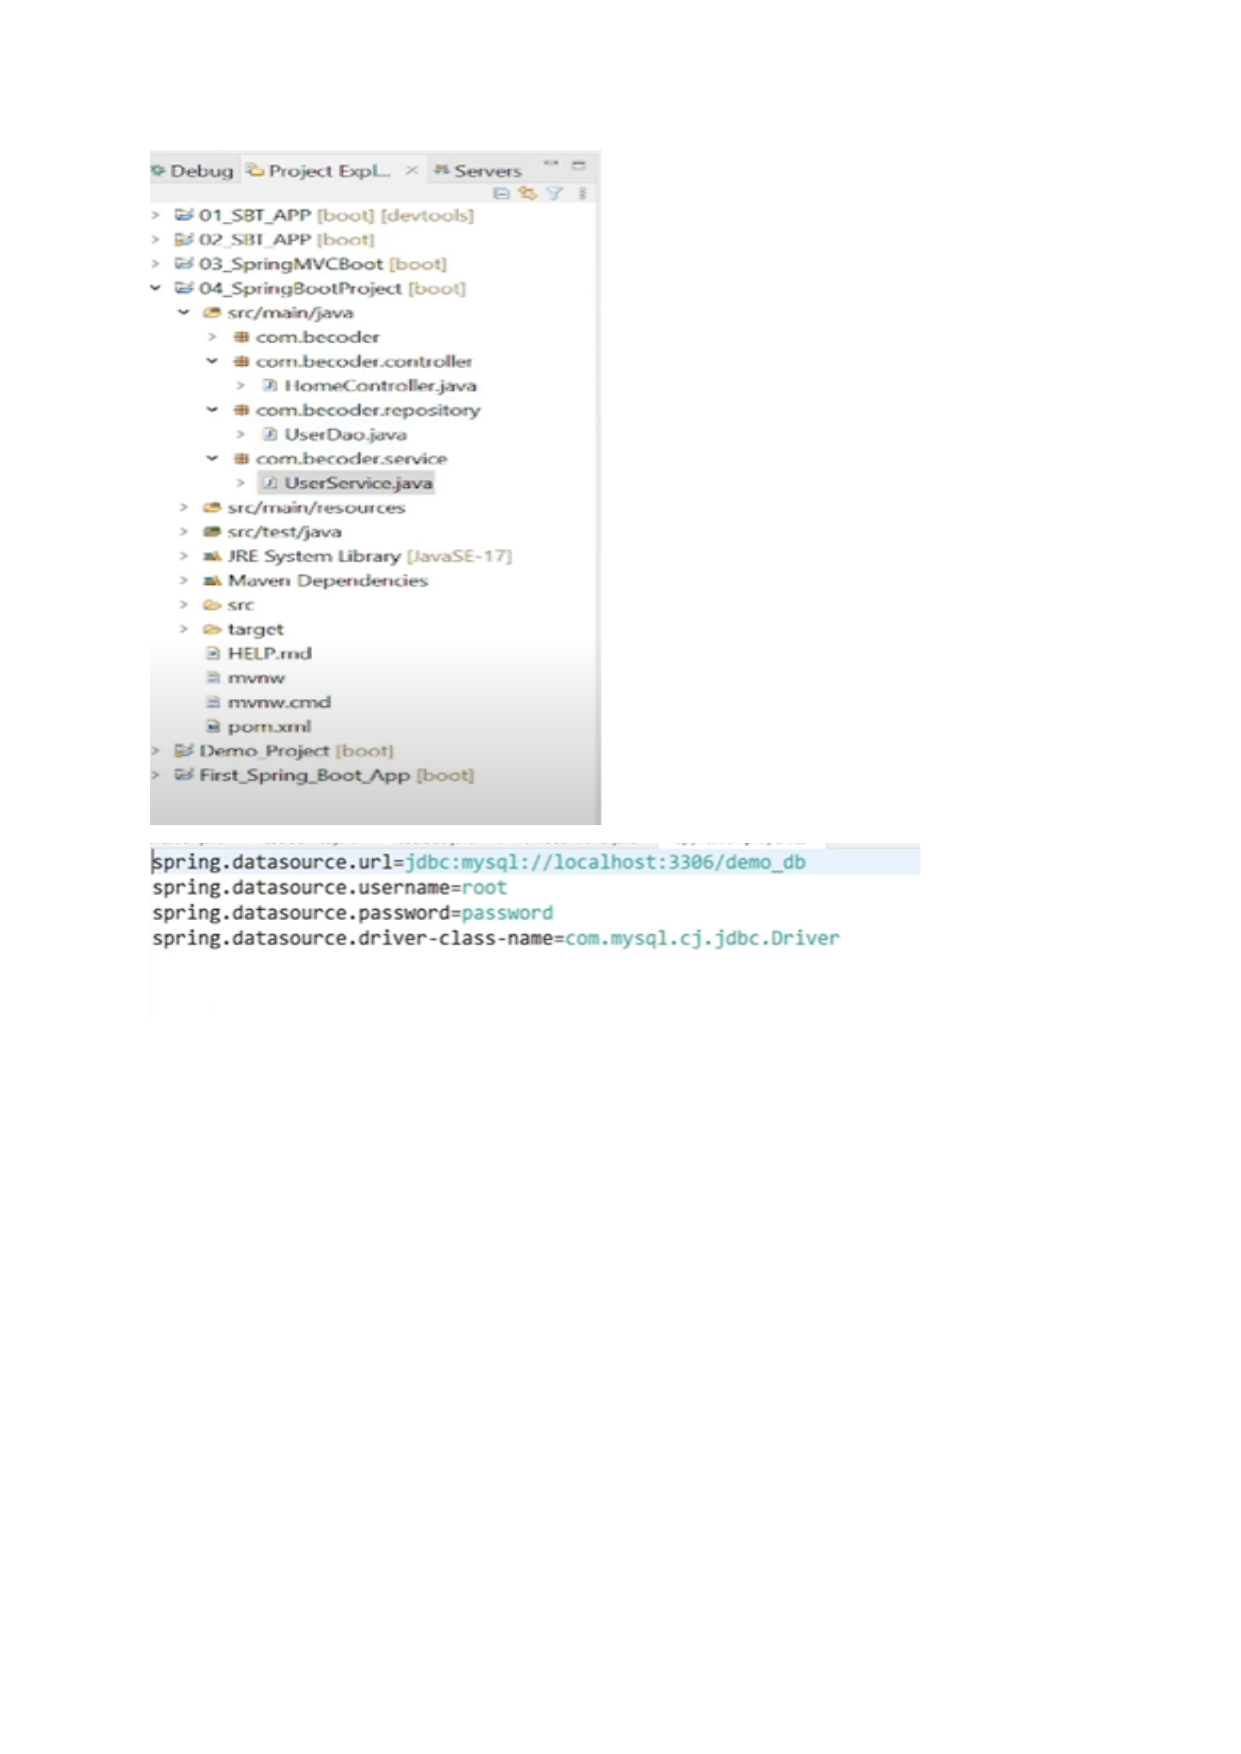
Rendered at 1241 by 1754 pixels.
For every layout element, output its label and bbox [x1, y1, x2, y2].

picture [150, 150, 602, 825]
picture [150, 843, 921, 1019]
